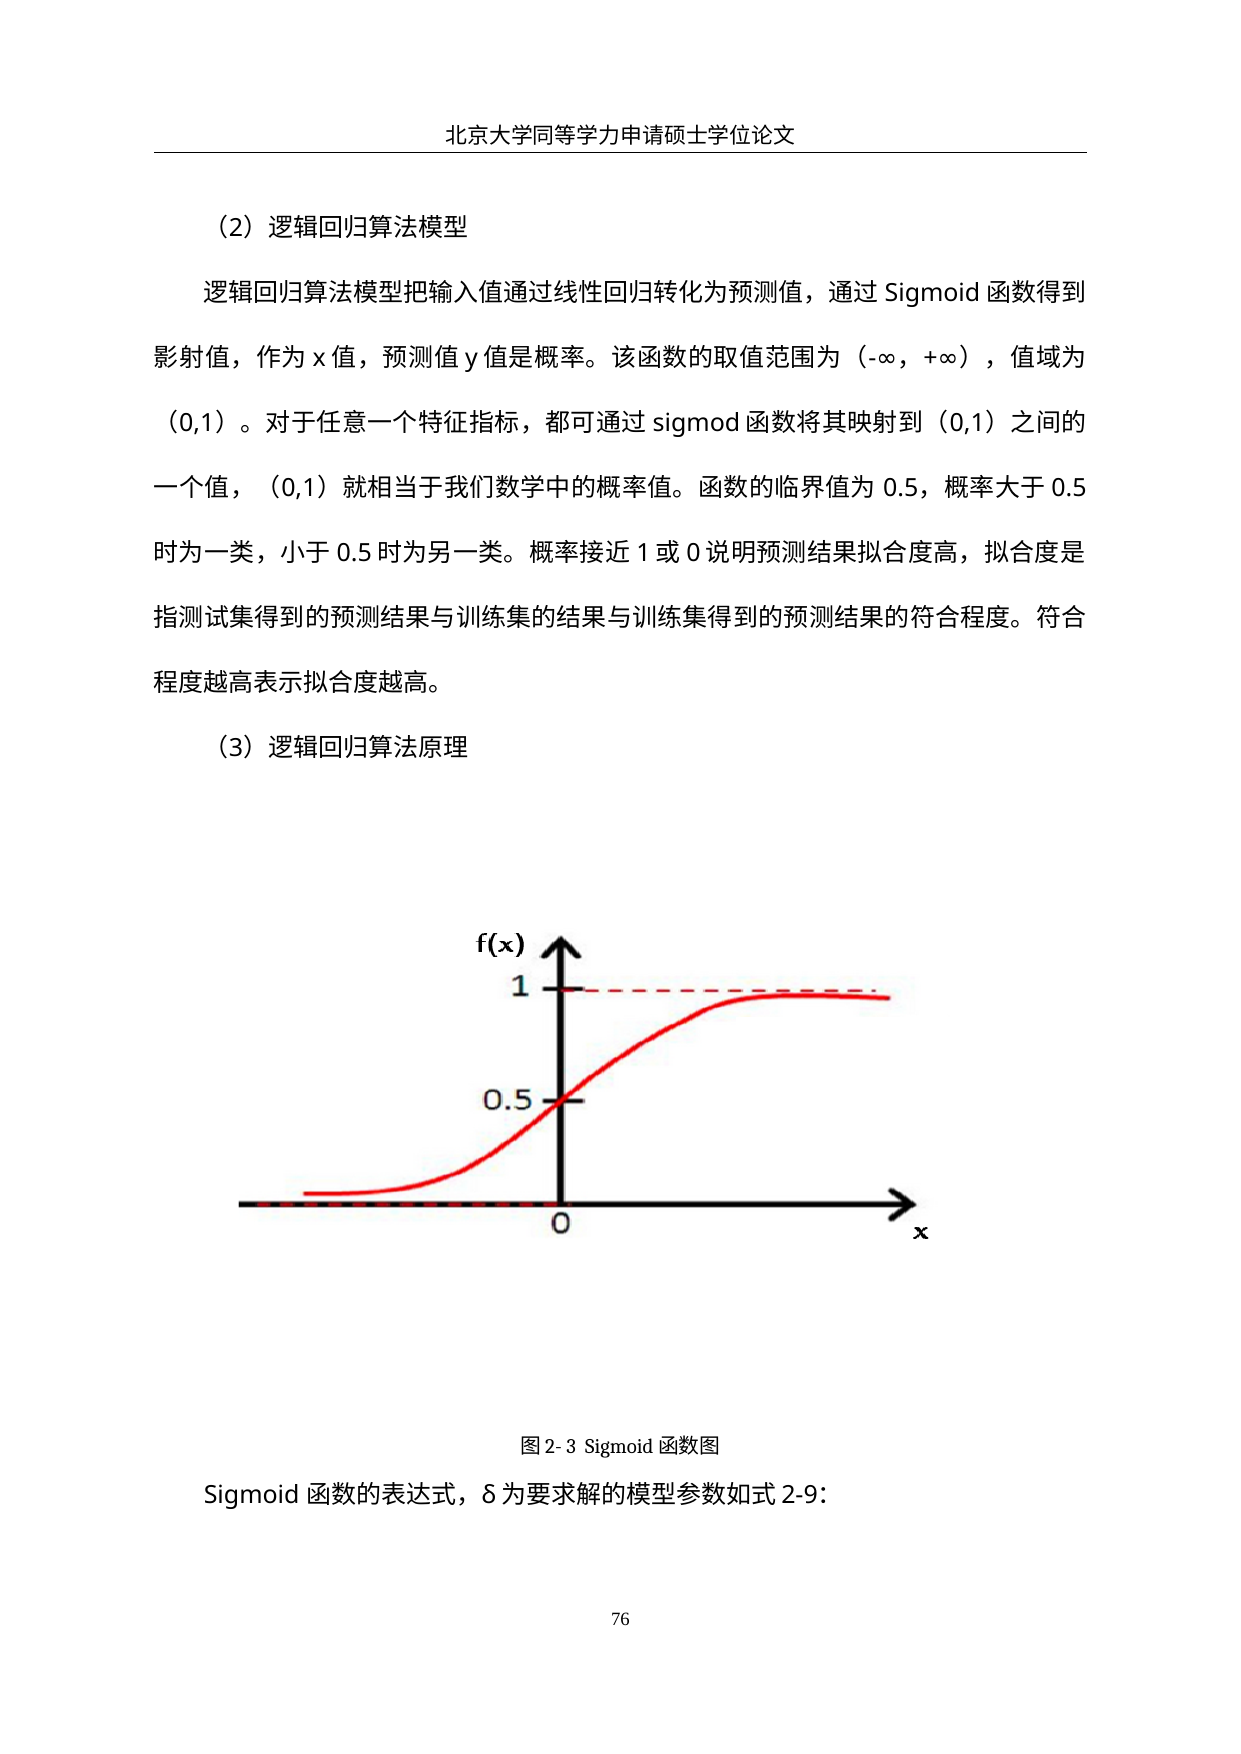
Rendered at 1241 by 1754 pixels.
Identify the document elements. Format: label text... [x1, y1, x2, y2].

picture [238, 908, 950, 1241]
text （3）逻辑回归算法原理 [153, 713, 1087, 778]
text （2）逻辑回归算法模型 [153, 193, 1087, 258]
text 逻辑回归算法模型把输入值通过线性回归转化为预测值，通过 Sigmoid 函数得到影射值，作为x值，预测值y值是概率。该函数的取值范围为（-∞，+∞），值域为（0,1）。对于任意一个特征指标，都可通过sigmod函数将其映射到（0,1）之间的一个值，（0,1）就相当于我们数学中的概率值。函数的临界值为0.5，概率大于0.5时为一类，小于0.5时为另一类。概率接近1或0说明预测结果拟合度高，拟合度是指测试集得到的预测结果与训练集的结果与训练集得到的预测结果的符合程度。符合程度越高表示拟合度越高。 [153, 258, 1087, 713]
text 图2- 3 Sigmoid 函数图 [153, 1428, 1087, 1460]
text Sigmoid 函数的表达式，δ为要求解的模型参数如式2-9： [153, 1460, 1087, 1525]
